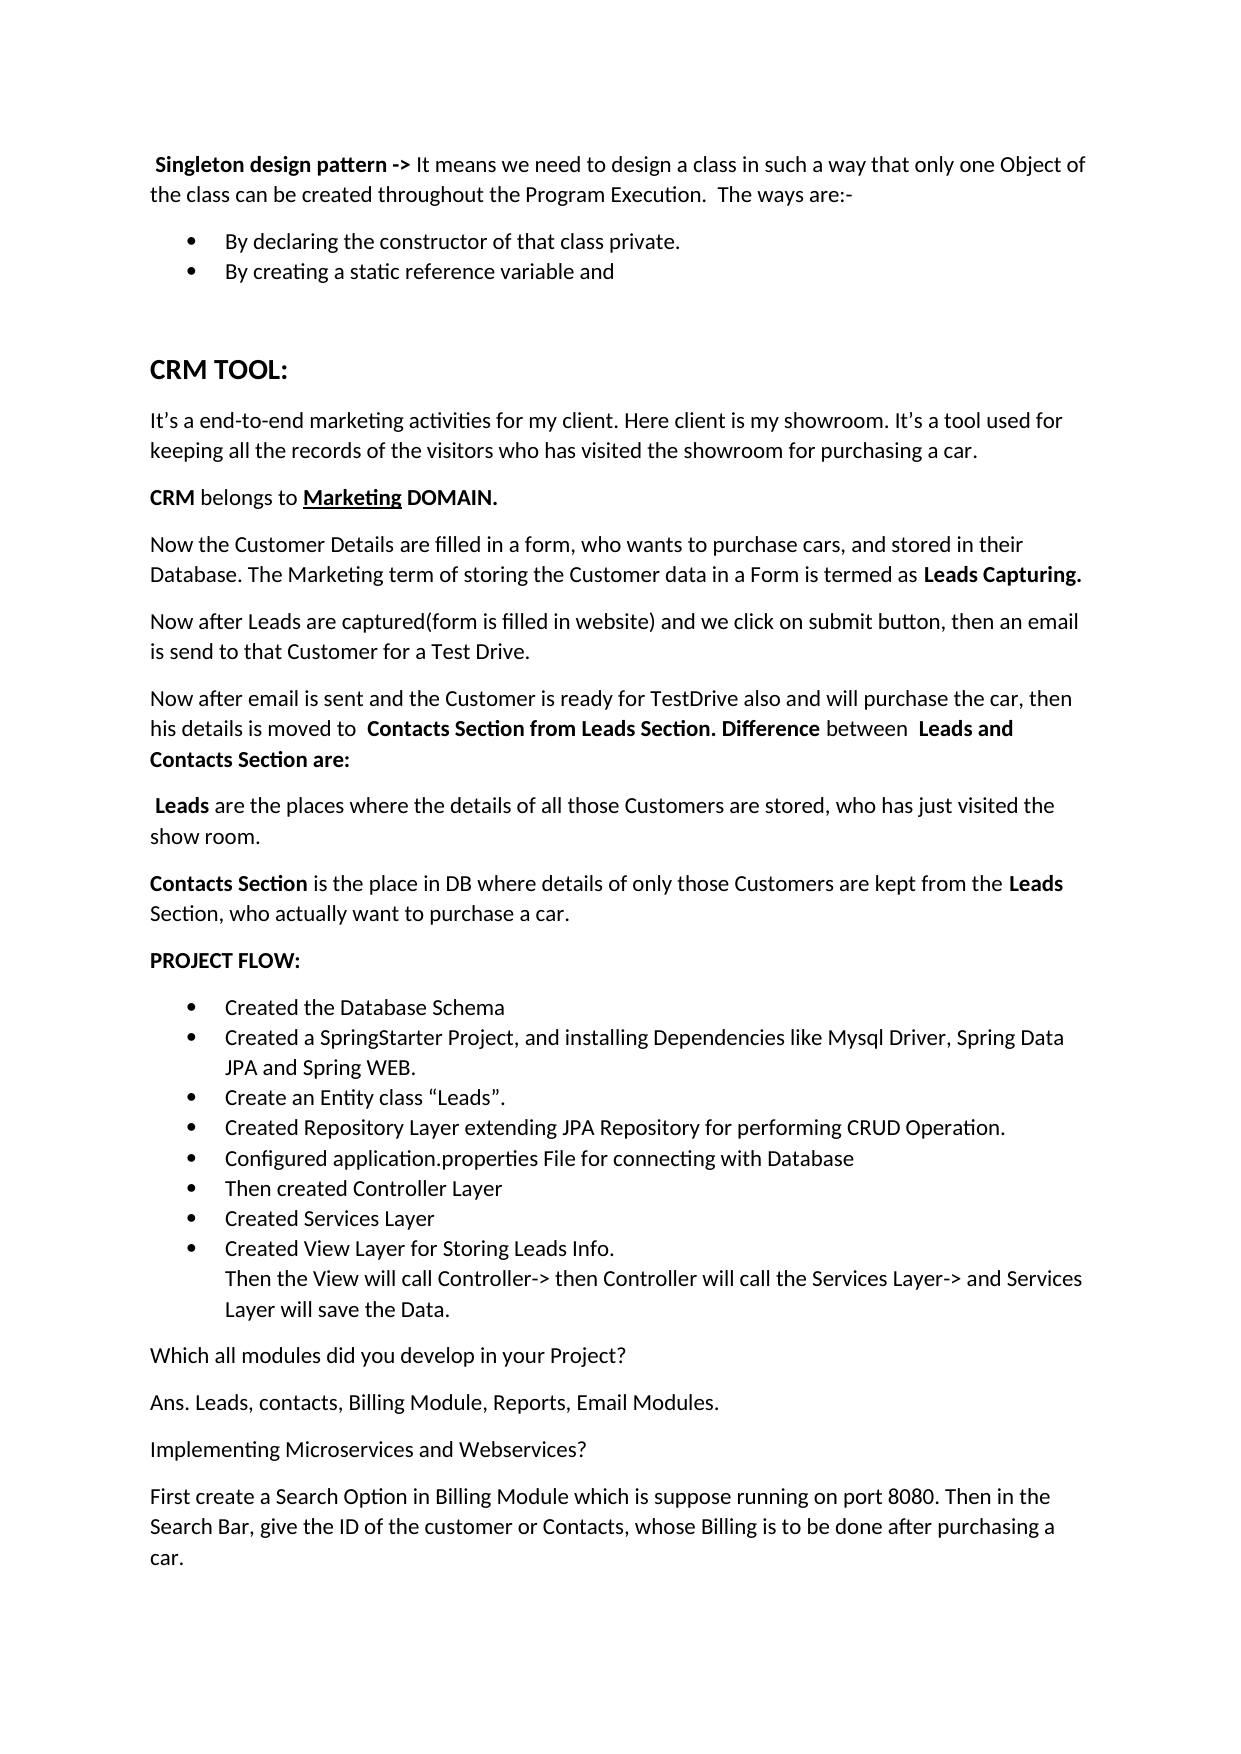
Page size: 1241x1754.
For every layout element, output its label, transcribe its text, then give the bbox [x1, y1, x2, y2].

list By declaring the constructor of that class private. [187, 227, 1090, 255]
text Singleton design pattern -> It means we need to design a class in such a way that only one Object of the class can be created throughout the Program Execution. The ways are:- [150, 150, 1090, 208]
text Implementing Microservices and Webservices? [150, 1435, 1090, 1463]
text PROJECT FLOW: [150, 946, 1090, 974]
list Created View Layer for Storing Leads Info. [187, 1234, 1090, 1262]
text Which all modules did you develop in your Project? [150, 1342, 1090, 1369]
list Created a SpringStarter Project, and installing Dependencies like Mysql Driver, Spring Data JPA and Spring WEB. [187, 1023, 1090, 1081]
text Now after Leads are captured(form is filled in website) and we click on submit button, then an email is send to that Customer for a Test Drive. [150, 607, 1090, 665]
list By creating a static reference variable and [187, 257, 1090, 285]
text First create a Search Option in Billing Module which is suppose running on port 8080. Then in the Search Bar, give the ID of the customer or Contacts, whose Billing is to be done after purchasing a car. [150, 1482, 1090, 1571]
list Then the View will call Controller-> then Controller will call the Services Layer-> and Services Layer will save the Data. [225, 1264, 1090, 1323]
text Leads are the places where the details of all those Customers are stored, who has just visited the show room. [150, 792, 1090, 850]
list Configured application.properties File for connecting with Database [187, 1144, 1090, 1172]
text Ans. Leads, contacts, Billing Module, Reports, Email Modules. [150, 1388, 1090, 1416]
text Contacts Section is the place in DB where details of only those Customers are kept from the Leads Section, who actually want to purchase a car. [150, 869, 1090, 927]
list Created the Database Schema [187, 993, 1090, 1021]
list Created Services Layer [187, 1204, 1090, 1232]
text CRM belongs to Marketing DOMAIN. [150, 483, 1090, 511]
text CRM TOOL: [150, 351, 1090, 387]
list Created Repository Layer extending JPA Repository for performing CRUD Operation. [187, 1113, 1090, 1141]
list Create an Entity class “Leads”. [187, 1083, 1090, 1111]
list Then created Controller Layer [187, 1174, 1090, 1202]
text Now the Customer Details are filled in a form, who wants to purchase cars, and stored in their Database. The Marketing term of storing the Customer data in a Form is termed as Leads Capturing. [150, 530, 1090, 588]
text It’s a end-to-end marketing activities for my client. Here client is my showroom. It’s a tool used for keeping all the records of the visitors who has visited the showroom for purchasing a car. [150, 406, 1090, 464]
text Now after email is sent and the Customer is ready for TestDrive also and will purchase the car, then his details is moved to Contacts Section from Leads Section. Difference between Leads and Contacts Section are: [150, 684, 1090, 773]
